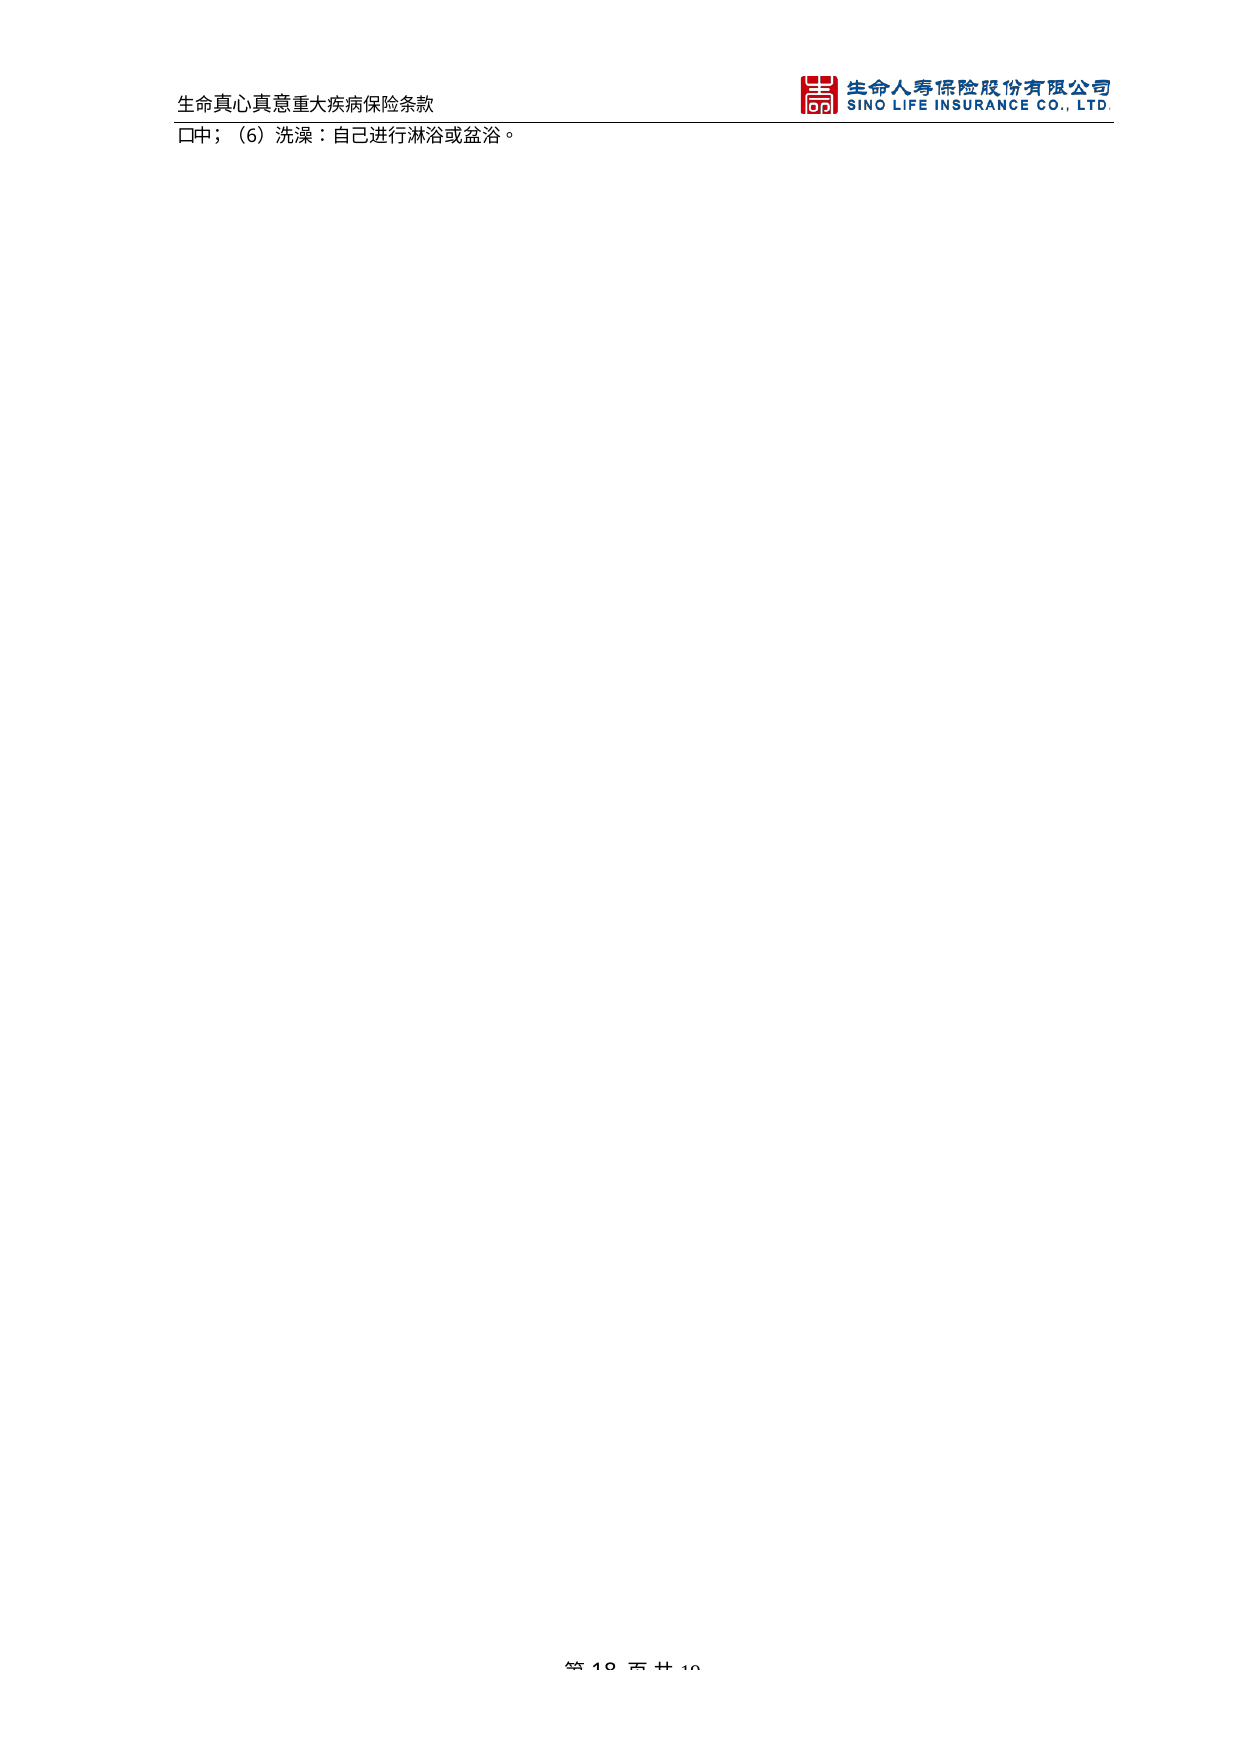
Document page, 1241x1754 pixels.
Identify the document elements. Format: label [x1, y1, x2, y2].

list [177, 123, 1111, 148]
picture [800, 76, 1111, 114]
